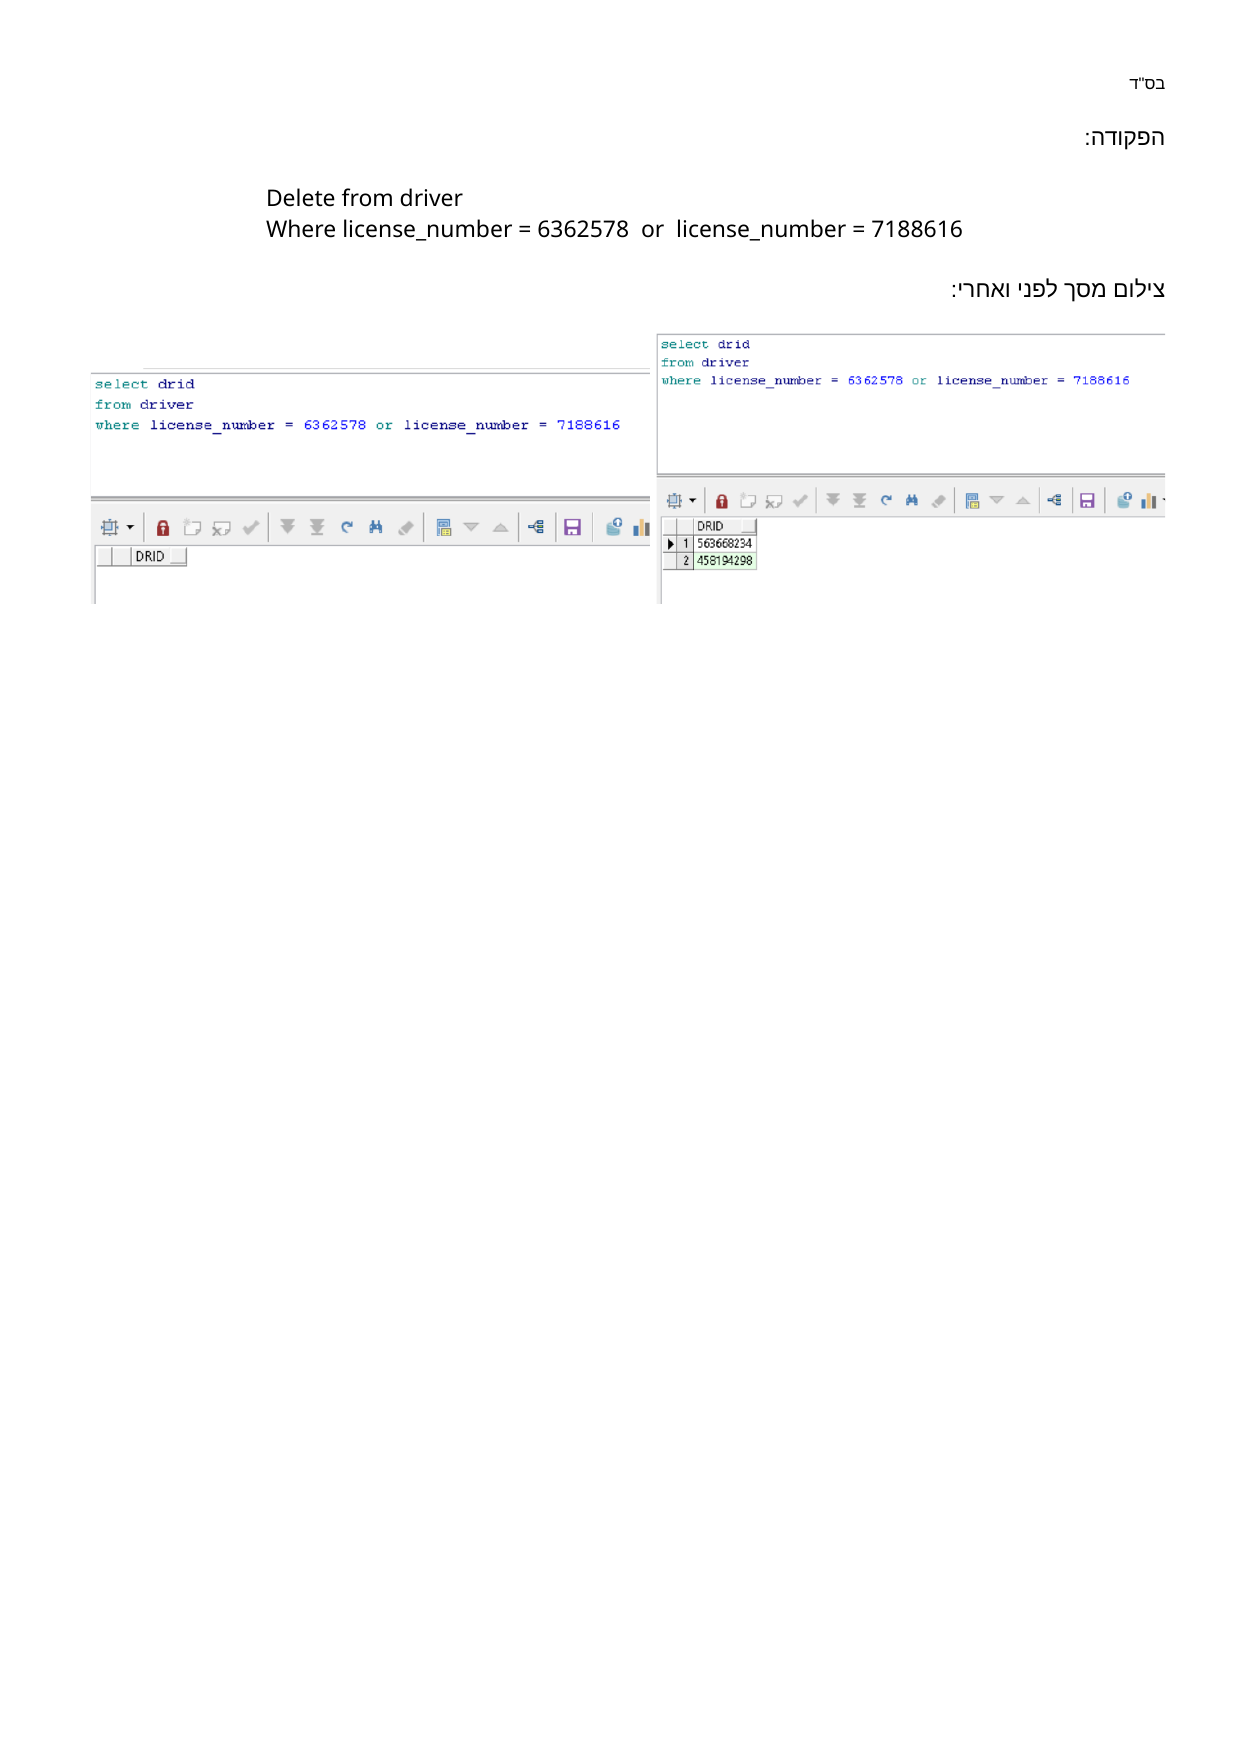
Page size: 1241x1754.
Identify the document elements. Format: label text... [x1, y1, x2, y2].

text הפקודה: [75, 124, 1165, 151]
text Where license_number = 6362578 or license_number = 7188616 [75, 213, 1165, 244]
text Delete from driver [75, 182, 1165, 213]
text צילום מסך לפני ואחרי: [75, 276, 1165, 302]
picture [90, 368, 650, 604]
picture [656, 333, 1166, 604]
